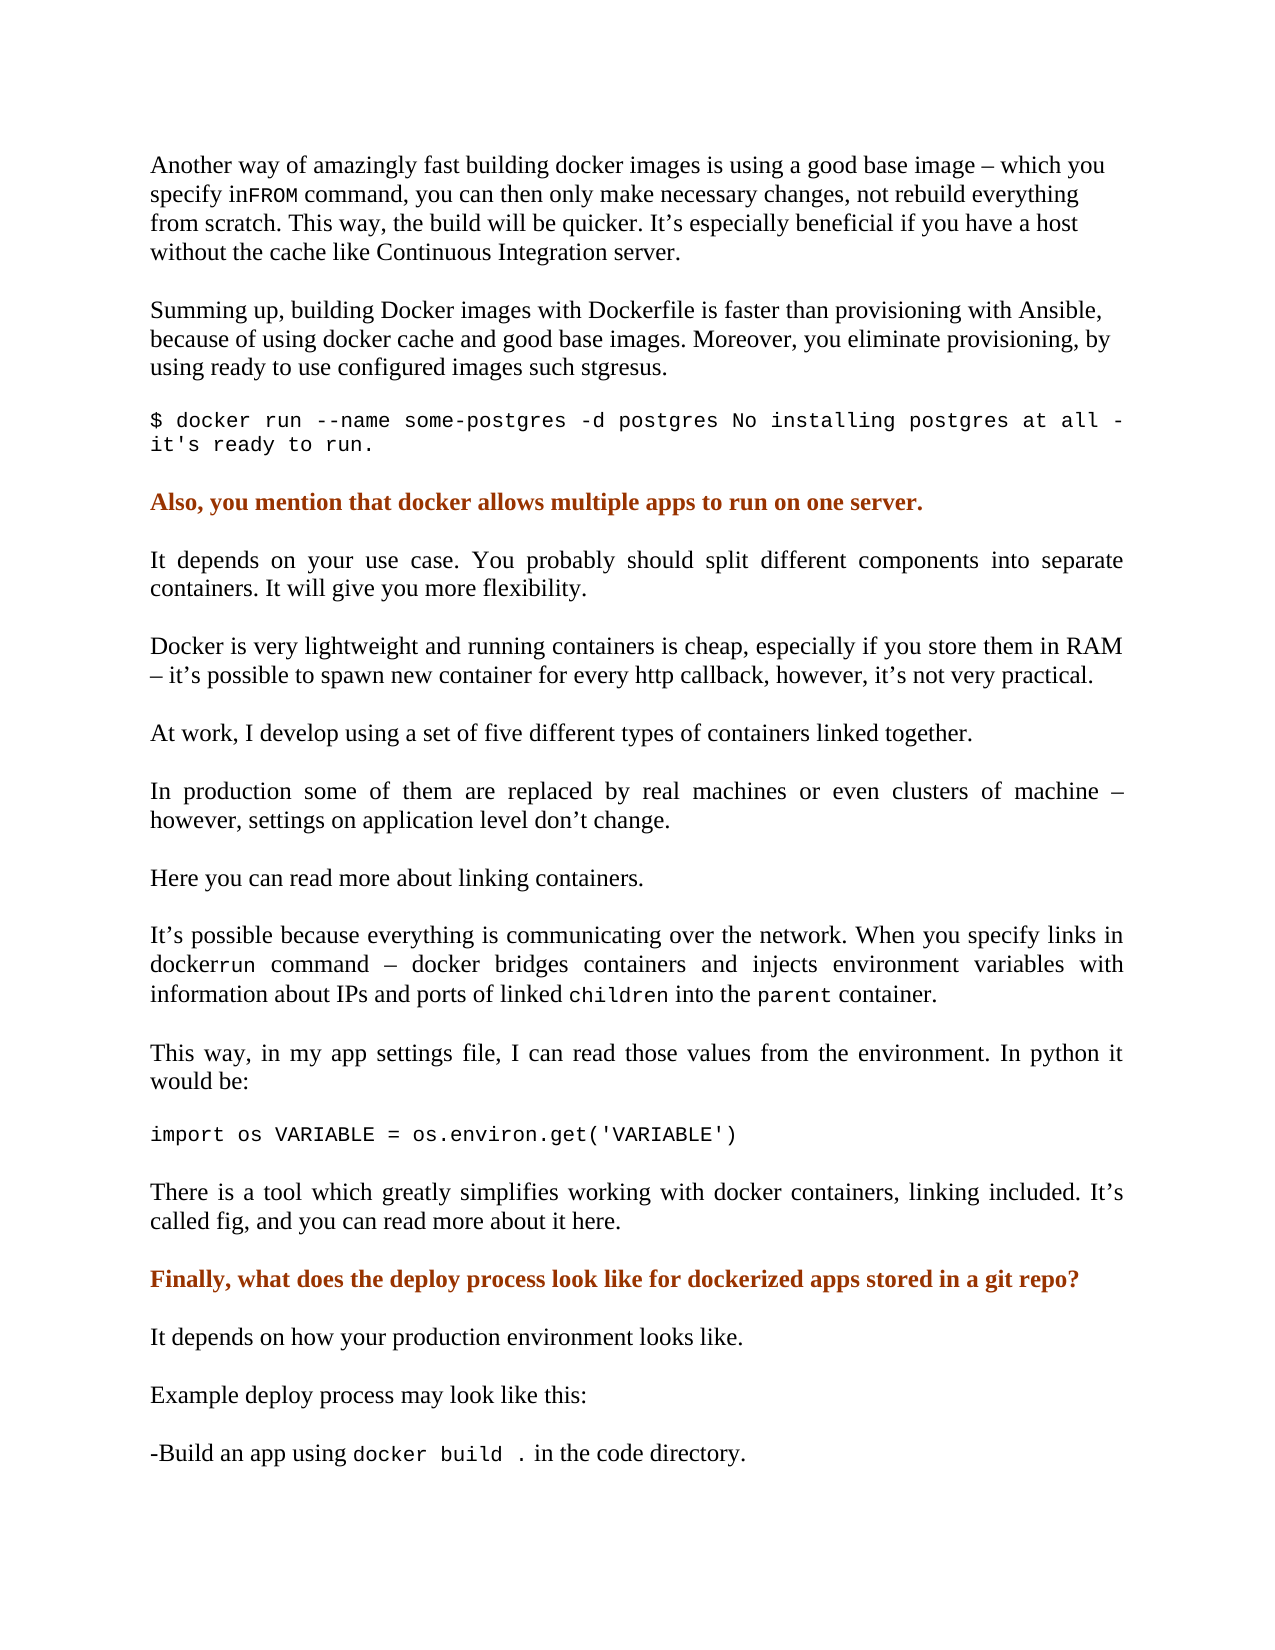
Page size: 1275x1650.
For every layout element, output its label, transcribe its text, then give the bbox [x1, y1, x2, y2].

text At work, I develop using a set of five different types of containers linked together. [150, 718, 1125, 747]
text Also, you mention that docker allows multiple apps to run on one server. [150, 487, 1125, 516]
text This way, in my app settings file, I can read those values from the environment. In python it would be: [150, 1038, 1125, 1095]
text It’s possible because everything is communicating over the network. When you specify links in dockerrun command – docker bridges containers and injects environment variables with information about IPs and ports of linked children into the parent container. [150, 921, 1125, 1008]
text $ docker run --name some-postgres -d postgres No installing postgres at all - it's ready to run. [150, 410, 1125, 458]
text Another way of amazingly fast building docker images is using a good base image – which you specify inFROM command, you can then only make necessary changes, not rebuild everything from scratch. This way, the build will be quicker. It’s especially beneficial if you have a host without the cache like Continuous Integration server. [150, 150, 1125, 266]
text There is a tool which greatly simplifies working with docker containers, linking included. It’s called fig, and you can read more about it here. [150, 1177, 1125, 1235]
text import os VARIABLE = os.environ.get('VARIABLE') [150, 1124, 1125, 1148]
text -Build an app using docker build . in the code directory. [150, 1438, 1125, 1467]
text It depends on how your production environment looks like. [150, 1322, 1125, 1351]
text Example deploy process may look like this: [150, 1380, 1125, 1408]
text Summing up, building Docker images with Dockerfile is faster than provisioning with Ansible, because of using docker cache and good base images. Moreover, you eliminate provisioning, by using ready to use configured images such stgresus. [150, 295, 1125, 381]
text Docker is very lightweight and running containers is cheap, especially if you store them in RAM – it’s possible to spawn new container for every http callback, however, it’s not very practical. [150, 631, 1125, 689]
text It depends on your use case. You probably should split different components into separate containers. It will give you more flexibility. [150, 545, 1125, 602]
text Here you can read more about linking containers. [150, 863, 1125, 891]
text In production some of them are replaced by real machines or even clusters of machine – however, settings on application level don’t change. [150, 776, 1125, 833]
text Finally, what does the deploy process look like for dockerized apps stored in a git repo? [150, 1264, 1125, 1293]
